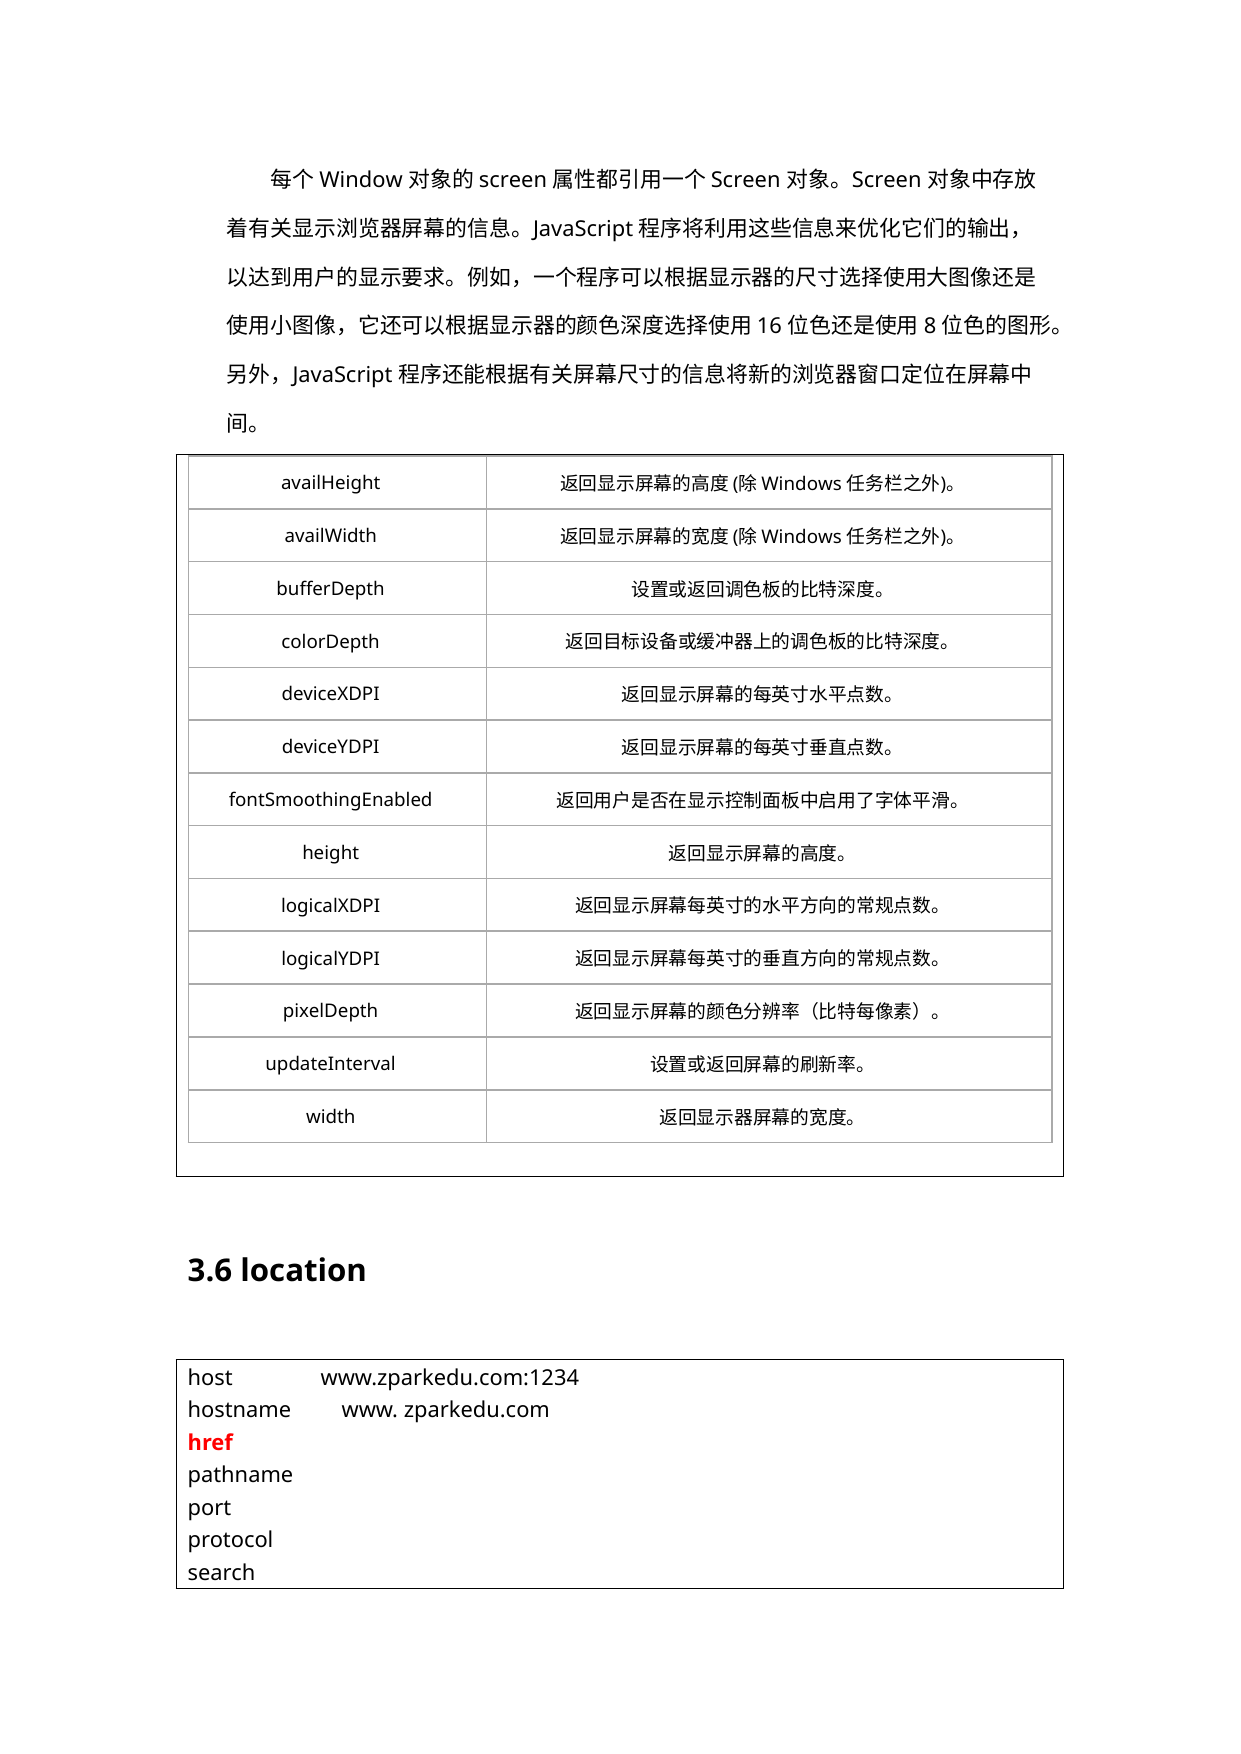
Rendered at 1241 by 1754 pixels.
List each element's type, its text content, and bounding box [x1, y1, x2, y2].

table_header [177, 1360, 1063, 1588]
table_header [177, 455, 1063, 1176]
subtitle 3.6 location [187, 1236, 1053, 1301]
text 每个 Window 对象的 screen 属性都引用一个 Screen 对象。Screen 对象中存放着有关显示浏览器屏幕的信息。JavaScript 程序将利用这些信息来优化它们的输出，以达到用户的显示要求。例如，一个程序可以根据显示器的尺寸选择使用大图像还是使用小图像，它还可以根据显示器的颜色深度选择使用 16 位色还是使用 8 位色的图形。另外，JavaScript 程序还能根据有关屏幕尺寸的信息将新的浏览器窗口定位在屏幕中间。 [227, 162, 1053, 438]
